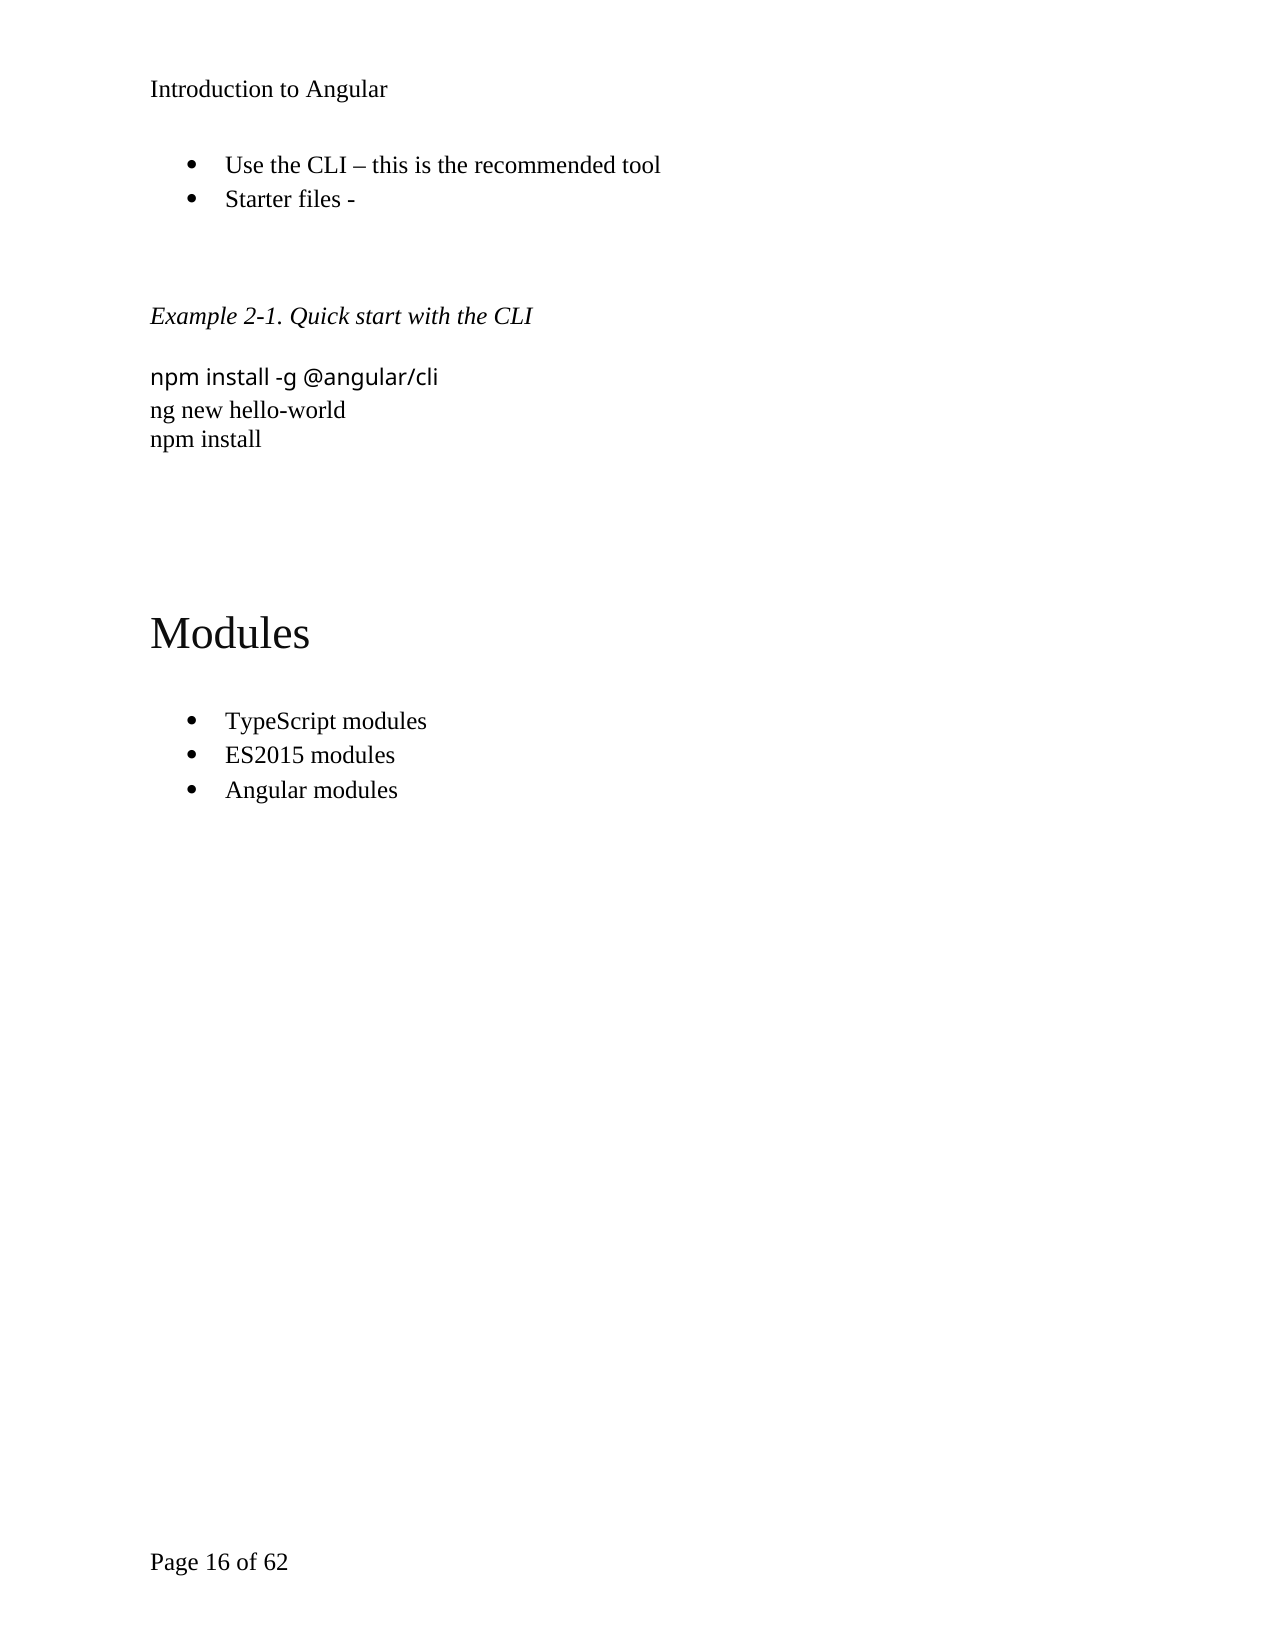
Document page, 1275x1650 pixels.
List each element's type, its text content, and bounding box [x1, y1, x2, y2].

list Example 2-1. Quick start with the CLI [150, 301, 1125, 330]
list Use the CLI – this is the recommended tool [187, 150, 1125, 179]
subtitle Modules [150, 605, 1125, 658]
list Starter files - [187, 184, 1125, 213]
list ES2015 modules [187, 741, 1125, 769]
text npm install -g @angular/cli [150, 361, 1125, 392]
text ng new hello-world [150, 395, 1125, 424]
list Angular modules [187, 775, 1125, 804]
list TypeScript modules [187, 706, 1125, 735]
text npm install [150, 424, 1125, 453]
